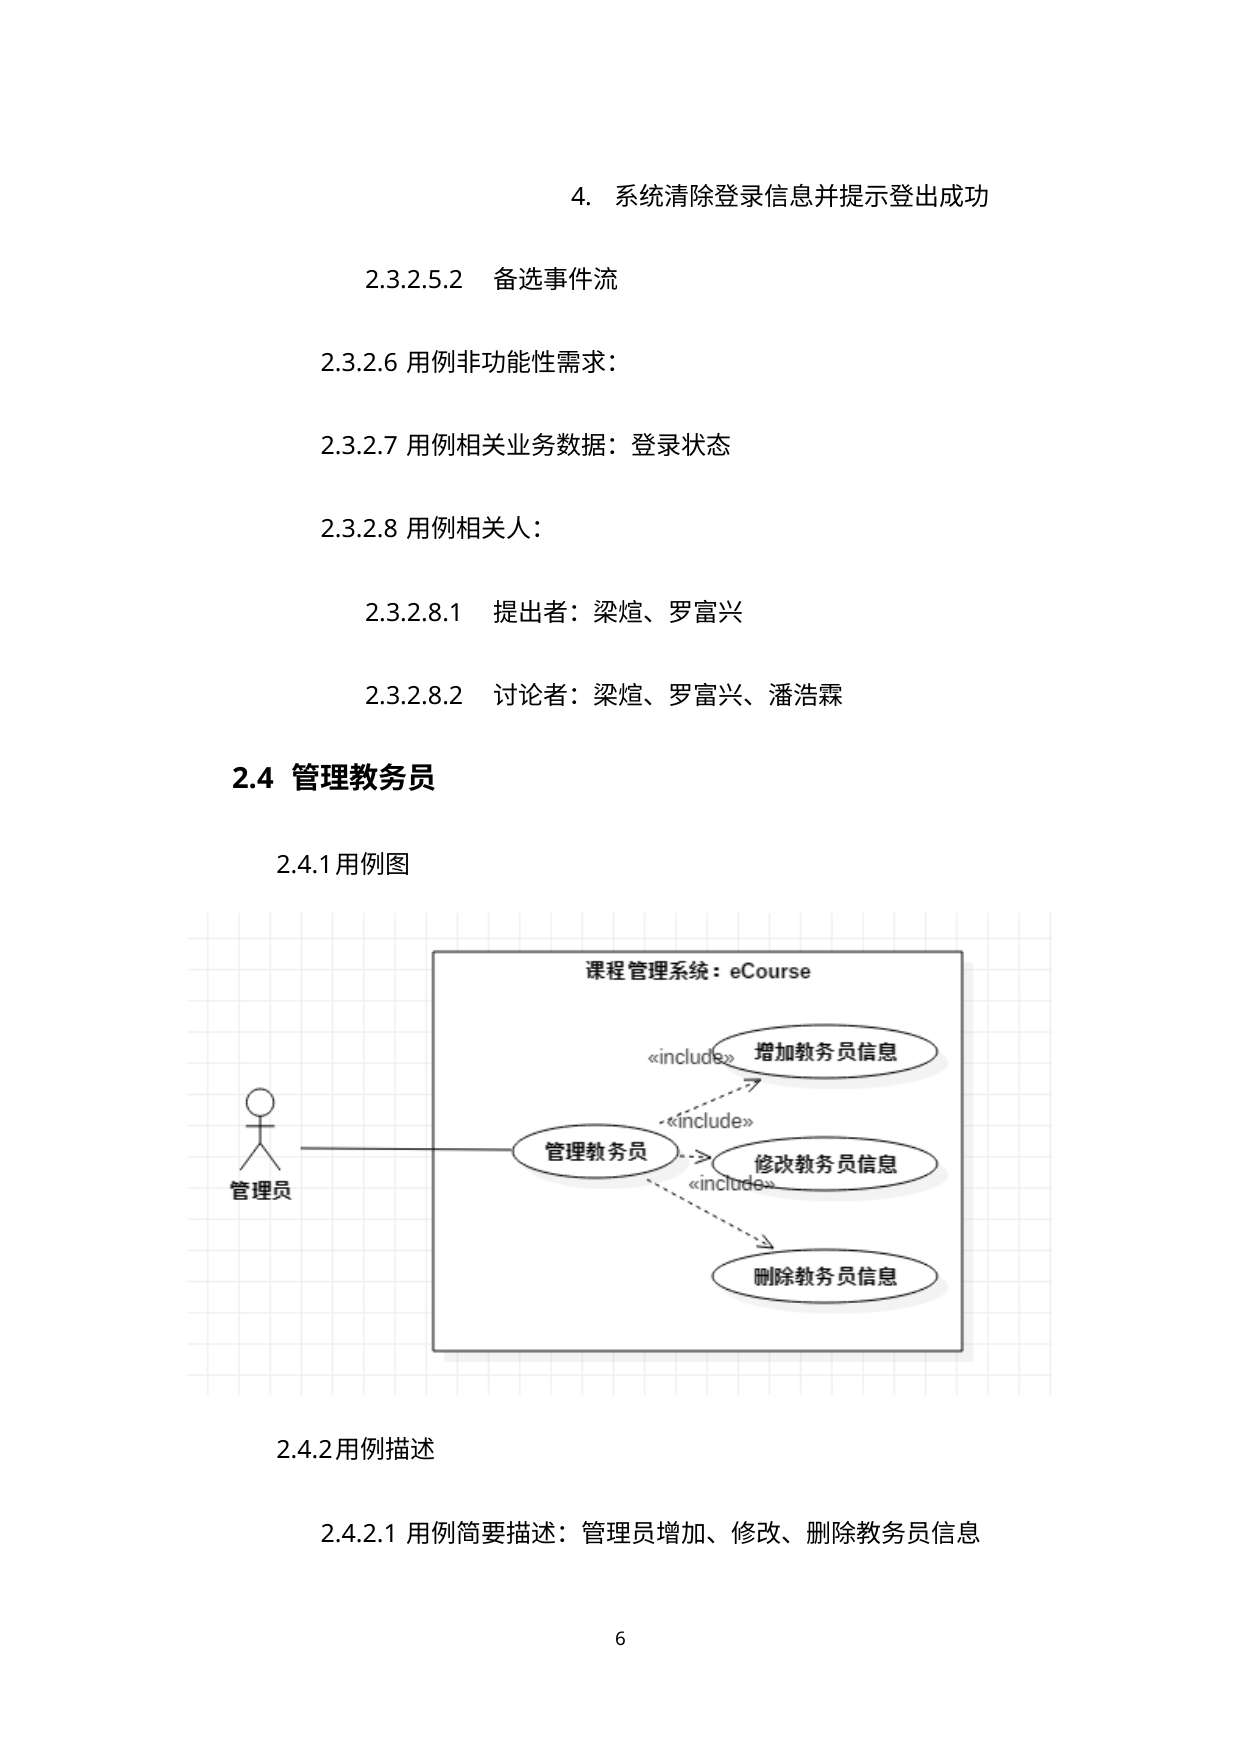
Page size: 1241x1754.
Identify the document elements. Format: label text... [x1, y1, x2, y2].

list 提出者：梁煊、罗富兴 [365, 578, 1053, 643]
list 用例描述 [276, 1416, 1053, 1481]
list 用例图 [276, 830, 1053, 895]
list 系统清除登录信息并提示登出成功 [571, 162, 1053, 227]
list 用例相关人： [320, 494, 1053, 559]
list 用例相关业务数据：登录状态 [320, 411, 1053, 476]
list 用例简要描述：管理员增加、修改、删除教务员信息 [320, 1499, 1053, 1564]
list 管理教务员 [232, 744, 1053, 809]
list 备选事件流 [365, 245, 1053, 310]
list 用例非功能性需求： [320, 328, 1053, 393]
list 讨论者：梁煊、罗富兴、潘浩霖 [365, 661, 1053, 726]
picture [187, 913, 1053, 1395]
